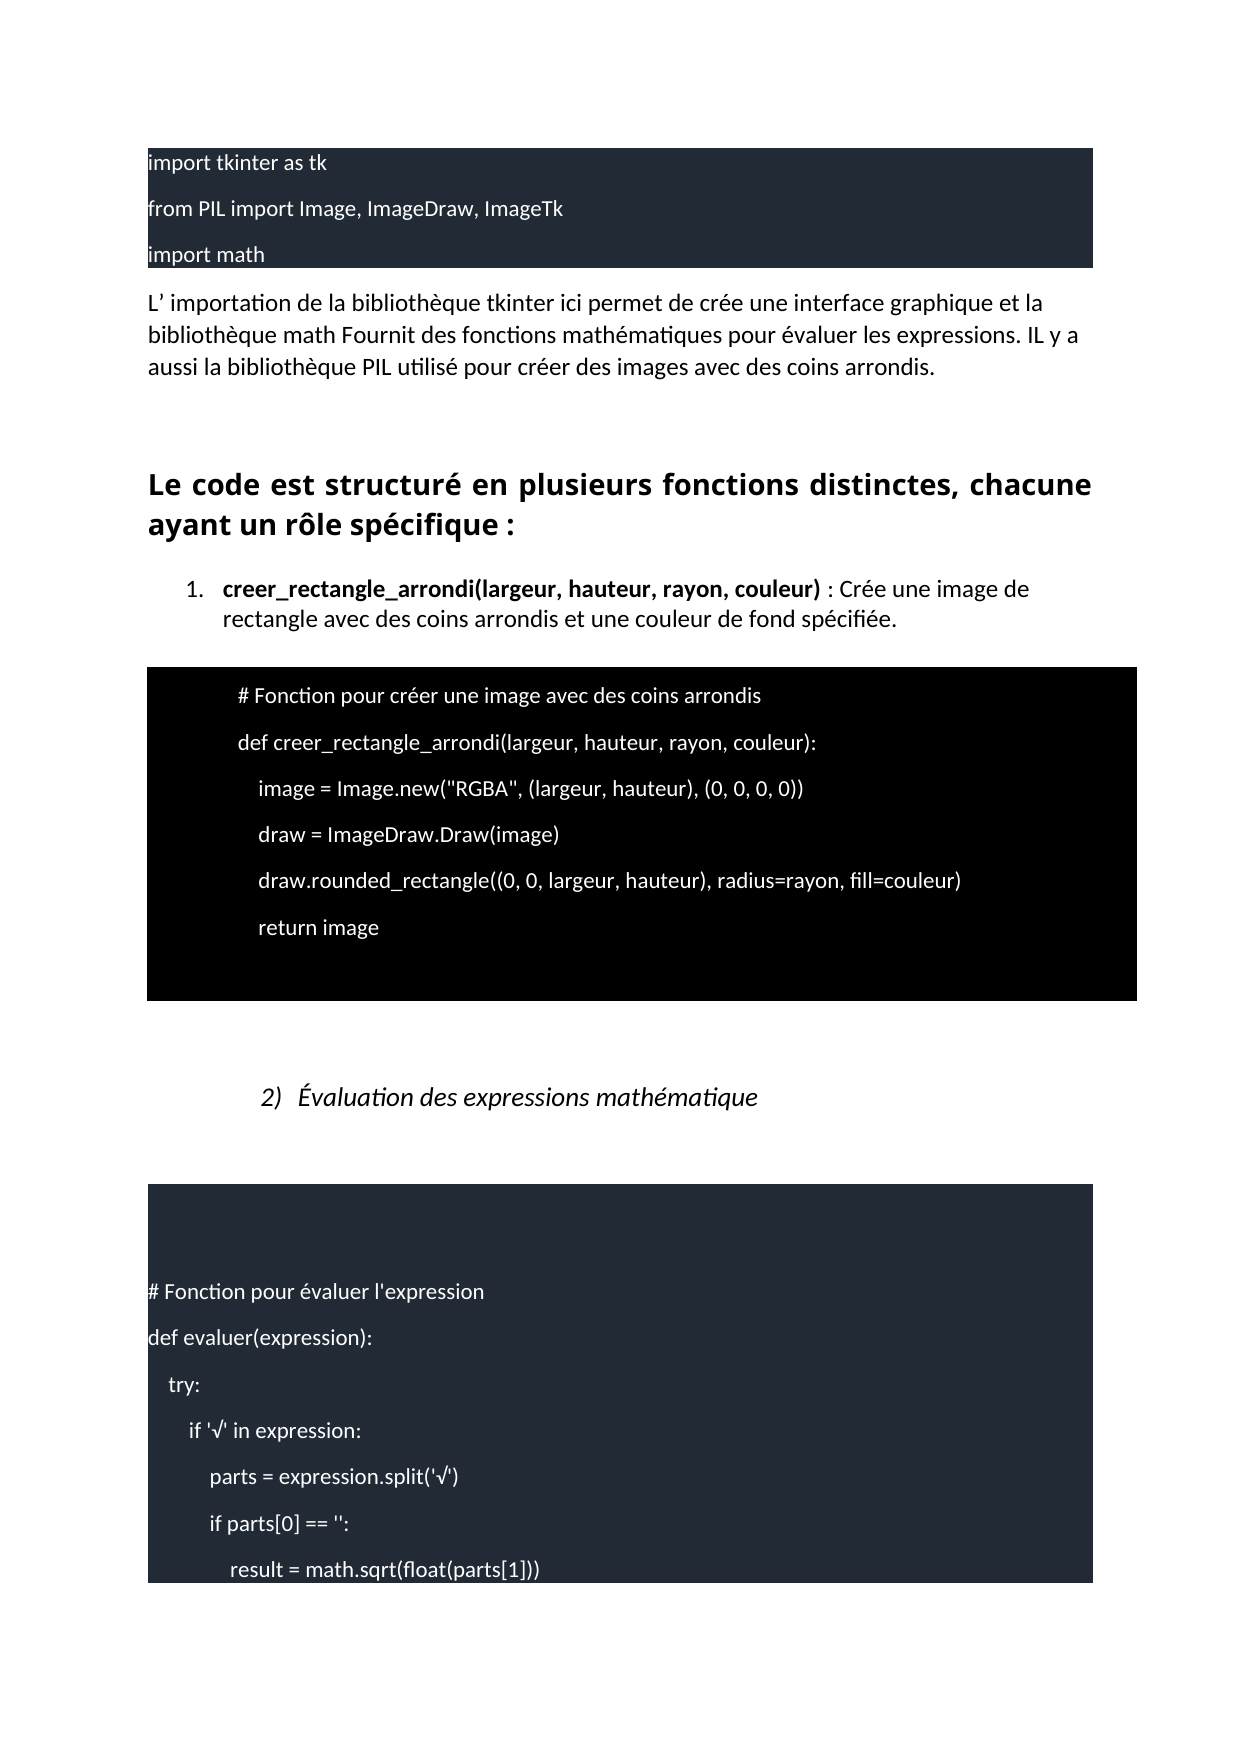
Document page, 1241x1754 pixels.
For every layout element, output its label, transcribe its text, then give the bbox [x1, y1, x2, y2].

text Le code est structuré en plusieurs fonctions distinctes, chacune ayant un rôle spécifique : [148, 464, 1093, 544]
text import tkinter as tk [148, 148, 1093, 176]
text if '√' in expression: [148, 1416, 1093, 1444]
text # Fonction pour évaluer l'expression [148, 1277, 1093, 1305]
text import math [148, 240, 1093, 268]
text parts = expression.split('√') [148, 1462, 1093, 1490]
text try: [148, 1370, 1093, 1398]
text result = math.sqrt(float(parts[1])) [148, 1555, 1093, 1583]
text from PIL import Image, ImageDraw, ImageTk [148, 194, 1093, 222]
text L’ importation de la bibliothèque tkinter ici permet de crée une interface graphique et la bibliothèque math Fournit des fonctions mathématiques pour évaluer les expressions. IL y a aussi la bibliothèque PIL utilisé pour créer des images avec des coins arrondis. [148, 287, 1093, 382]
text def evaluer(expression): [148, 1323, 1093, 1351]
list Évaluation des expressions mathématique [260, 1080, 1093, 1113]
list creer_rectangle_arrondi(largeur, hauteur, rayon, couleur) : Crée une image de rectangle avec des coins arrondis et une couleur de fond spécifiée. [185, 573, 1093, 634]
text if parts[0] == '': [148, 1509, 1093, 1537]
